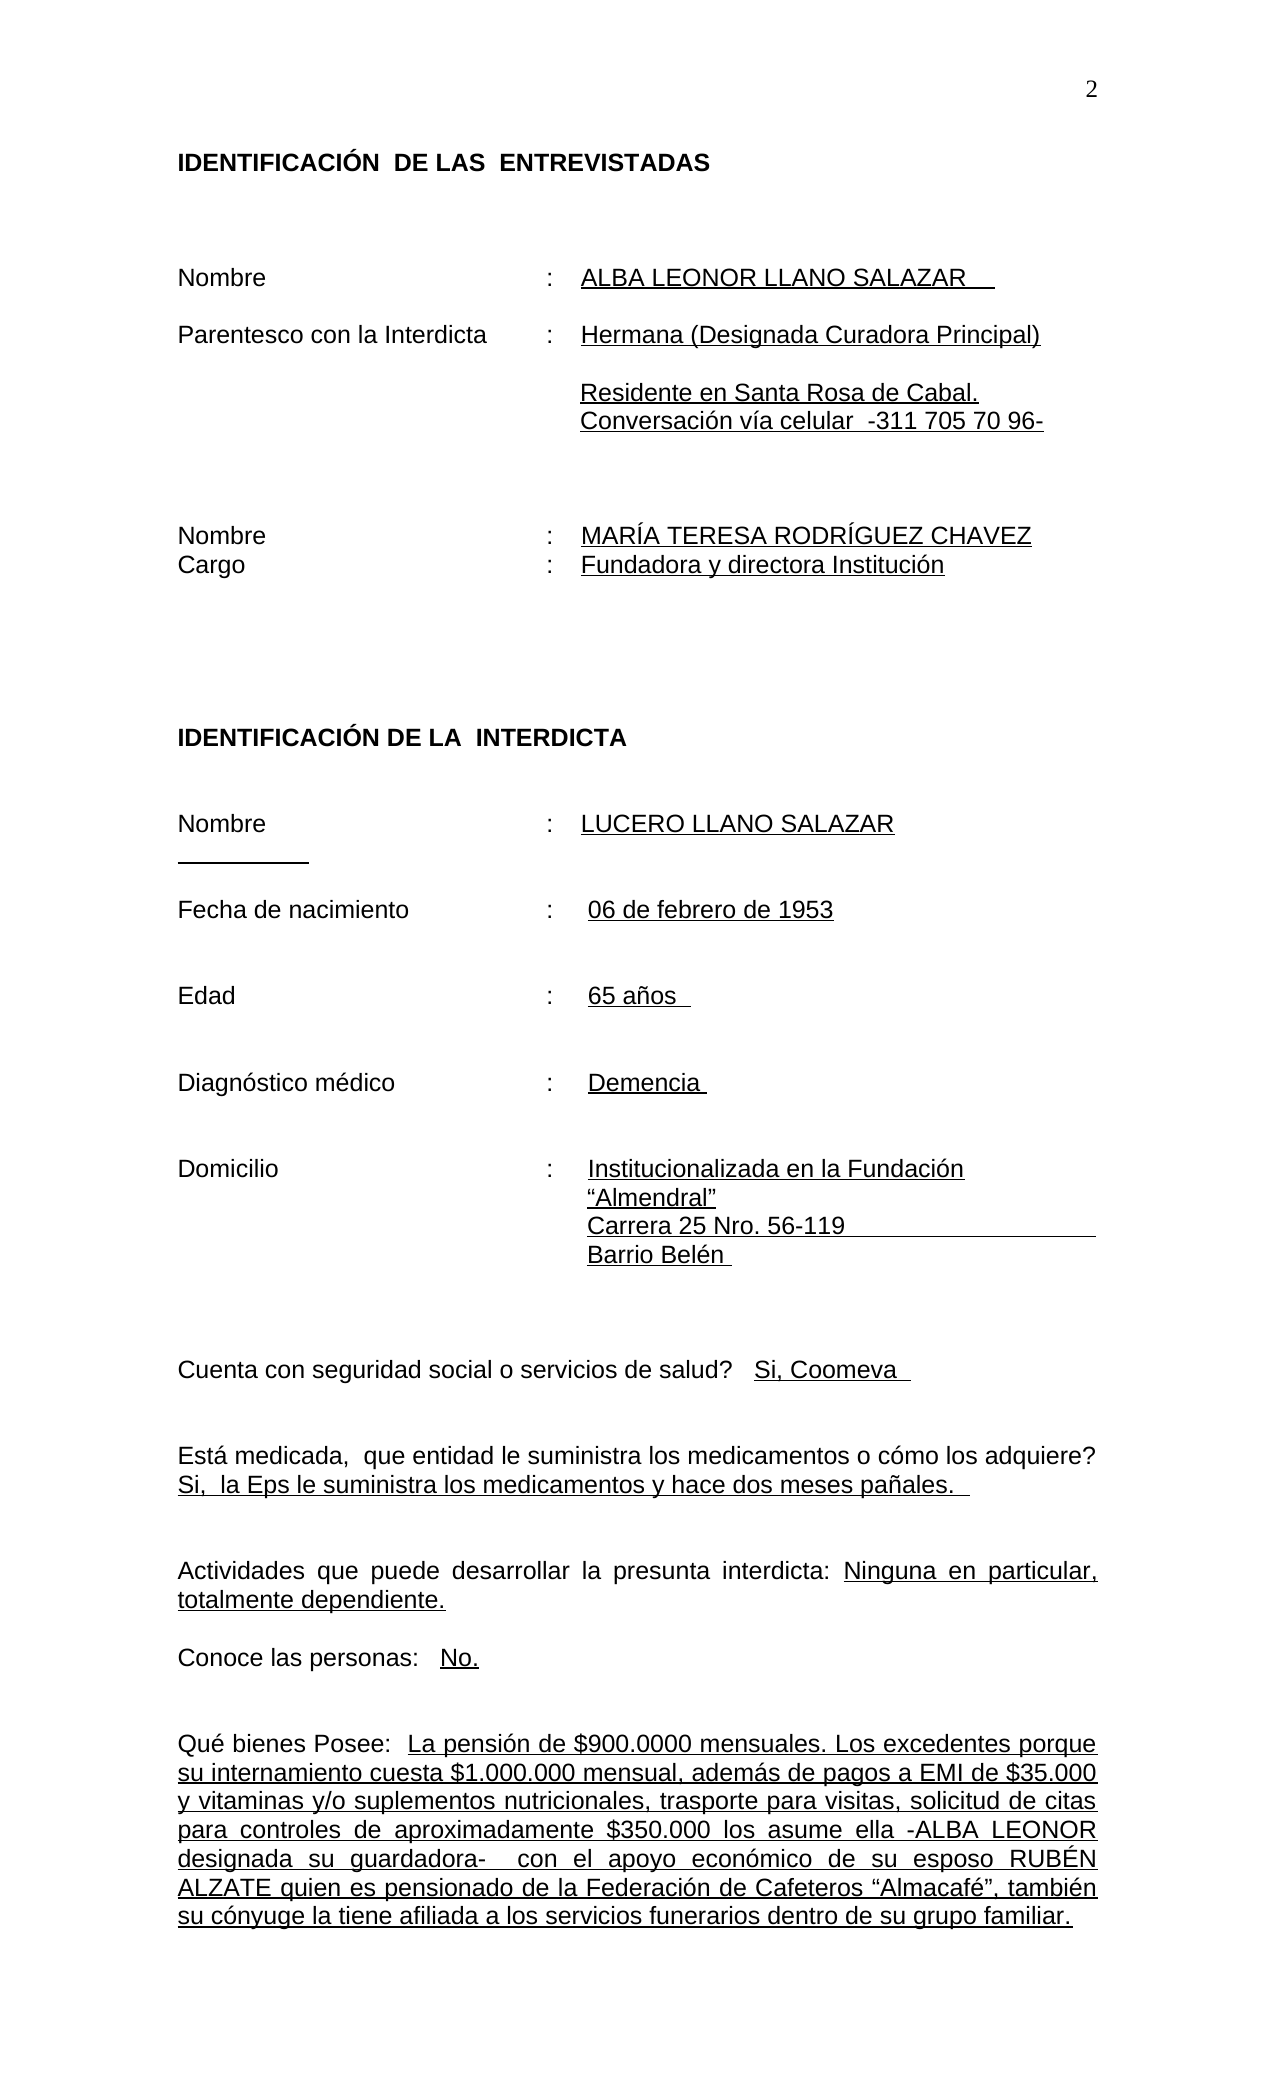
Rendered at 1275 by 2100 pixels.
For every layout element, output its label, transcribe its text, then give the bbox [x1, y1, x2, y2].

text Nombre : MARÍA TERESA RODRÍGUEZ CHAVEZ [177, 521, 1098, 550]
text IDENTIFICACIÓN DE LAS ENTREVISTADAS [177, 148, 1098, 176]
text IDENTIFICACIÓN DE LA INTERDICTA [177, 723, 1098, 751]
text Diagnóstico médico : Demencia [177, 1068, 1098, 1096]
text Nombre : LUCERO LLANO SALAZAR [177, 809, 1098, 838]
text Está medicada, que entidad le suministra los medicamentos o cómo los adquiere? Si, la Eps le suministra los medicamentos y hace dos meses pañales. [177, 1441, 1098, 1499]
text Fecha de nacimiento : 06 de febrero de 1953 [177, 895, 1098, 924]
text Conoce las personas: No. [177, 1643, 1098, 1671]
text Domicilio : Institucionalizada en la Fundación [177, 1154, 1098, 1183]
text Qué bienes Posee: La pensión de $900.0000 mensuales. Los excedentes porque su internamiento cuesta $1.000.000 mensual, además de pagos a EMI de $35.000 y vitaminas y/o suplementos nutricionales, trasporte para visitas, solicitud de citas para controles de aproximadamente $350.000 los asume ella -ALBA LEONOR designada su guardadora- con el apoyo económico de su esposo RUBÉN ALZATE quien es pensionado de la Federación de Cafeteros “Almacafé”, también su cónyuge la tiene afiliada a los servicios funerarios dentro de su grupo familiar. [177, 1729, 1098, 1782]
text Actividades que puede desarrollar la presunta interdicta: Ninguna en particular, totalmente dependiente. [177, 1556, 1098, 1614]
text Cargo : Fundadora y directora Institución [177, 550, 1098, 579]
text Nombre : ALBA LEONOR LLANO SALAZAR [177, 263, 1098, 291]
text “Almendral” [177, 1183, 1098, 1211]
text Cuenta con seguridad social o servicios de salud? Si, Coomeva [177, 1355, 1098, 1384]
text Conversación vía celular -311 705 70 96- [177, 406, 1098, 435]
text Barrio Belén [177, 1240, 1098, 1269]
text Edad : 65 años [177, 981, 1098, 1010]
text Carrera 25 Nro. 56-119 [177, 1211, 1098, 1240]
text Parentesco con la Interdicta : Hermana (Designada Curadora Principal) [177, 320, 1098, 349]
text Residente en Santa Rosa de Cabal. [177, 378, 1098, 406]
